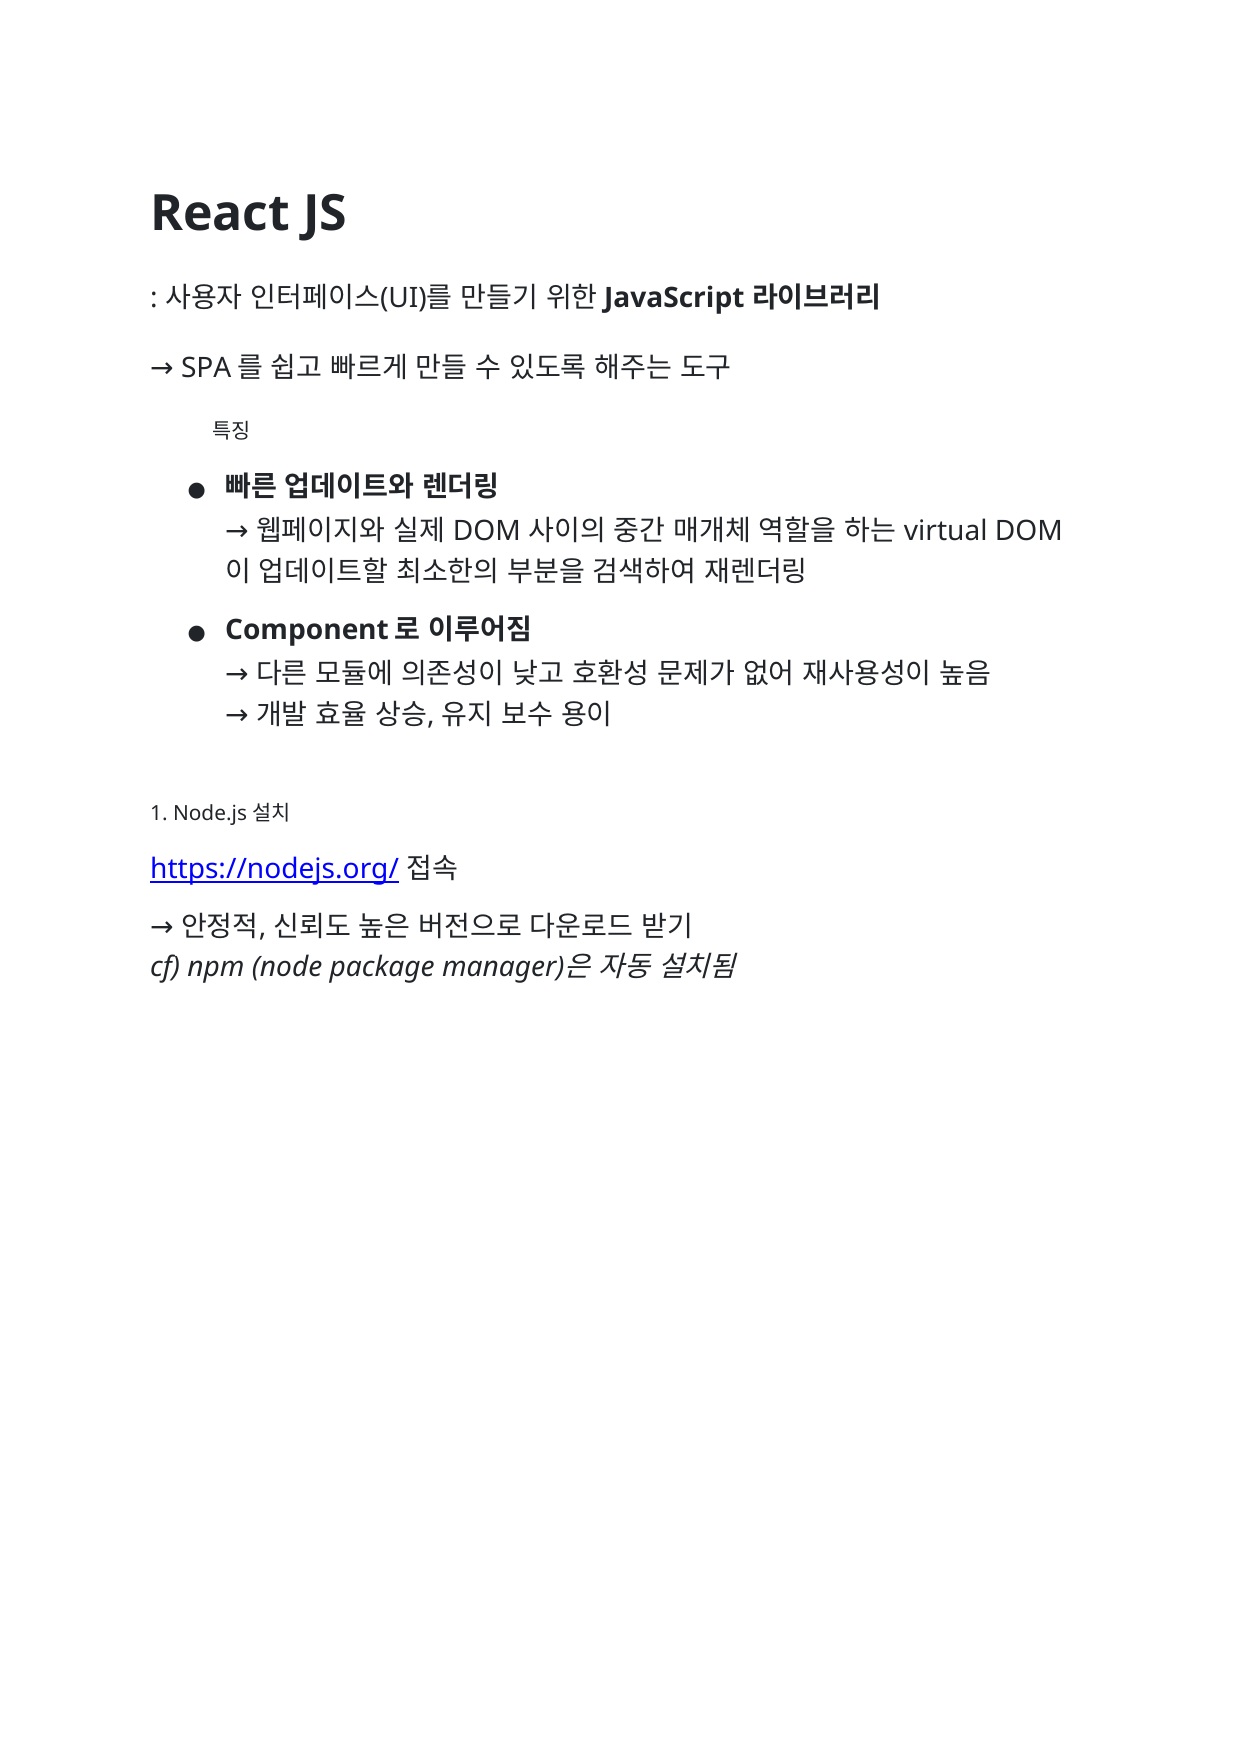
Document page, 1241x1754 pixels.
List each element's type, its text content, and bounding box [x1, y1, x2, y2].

subtitle 1. Node.js 설치 [150, 797, 1090, 827]
subtitle 특징 [212, 414, 1090, 445]
list Component로 이루어짐 → 다른 모듈에 의존성이 낮고 호환성 문제가 없어 재사용성이 높음 → 개발 효율 상승, 유지 보수 용이 [187, 606, 1090, 733]
text React JS [150, 177, 1090, 245]
list 빠른 업데이트와 렌더링 → 웹페이지와 실제 DOM 사이의 중간 매개체 역할을 하는 virtual DOM이 업데이트할 최소한의 부분을 검색하여 재렌더링 [187, 464, 1090, 590]
text → SPA를 쉽고 빠르게 만들 수 있도록 해주는 도구 [150, 344, 1090, 385]
text : 사용자 인터페이스(UI)를 만들기 위한 JavaScript 라이브러리 [150, 274, 1090, 315]
text https://nodejs.org/ 접속 [150, 846, 1090, 887]
text → 안정적, 신뢰도 높은 버전으로 다운로드 받기 cf) npm (node package manager)은 자동 설치됨 [150, 903, 1090, 985]
